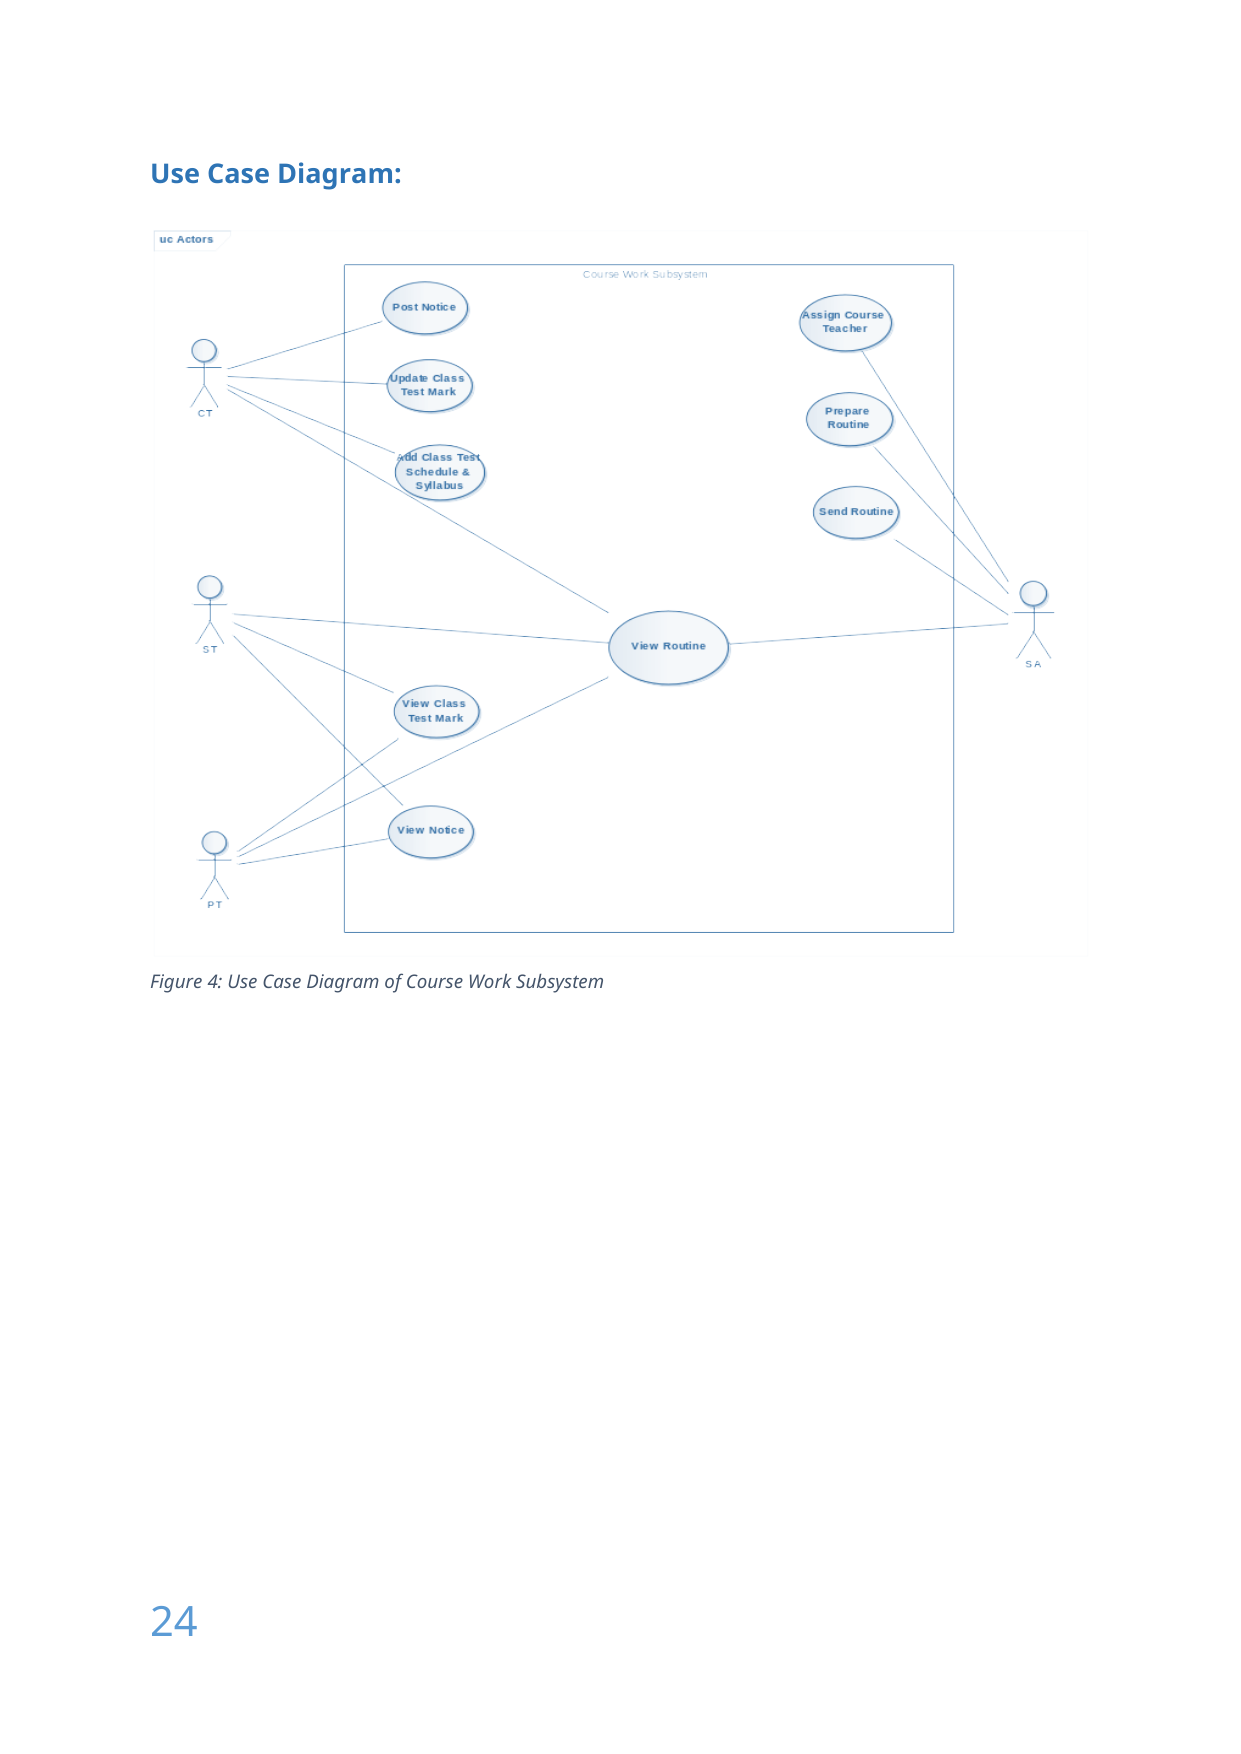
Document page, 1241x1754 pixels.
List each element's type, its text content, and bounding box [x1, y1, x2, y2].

subtitle Use Case Diagram: [150, 154, 1090, 191]
